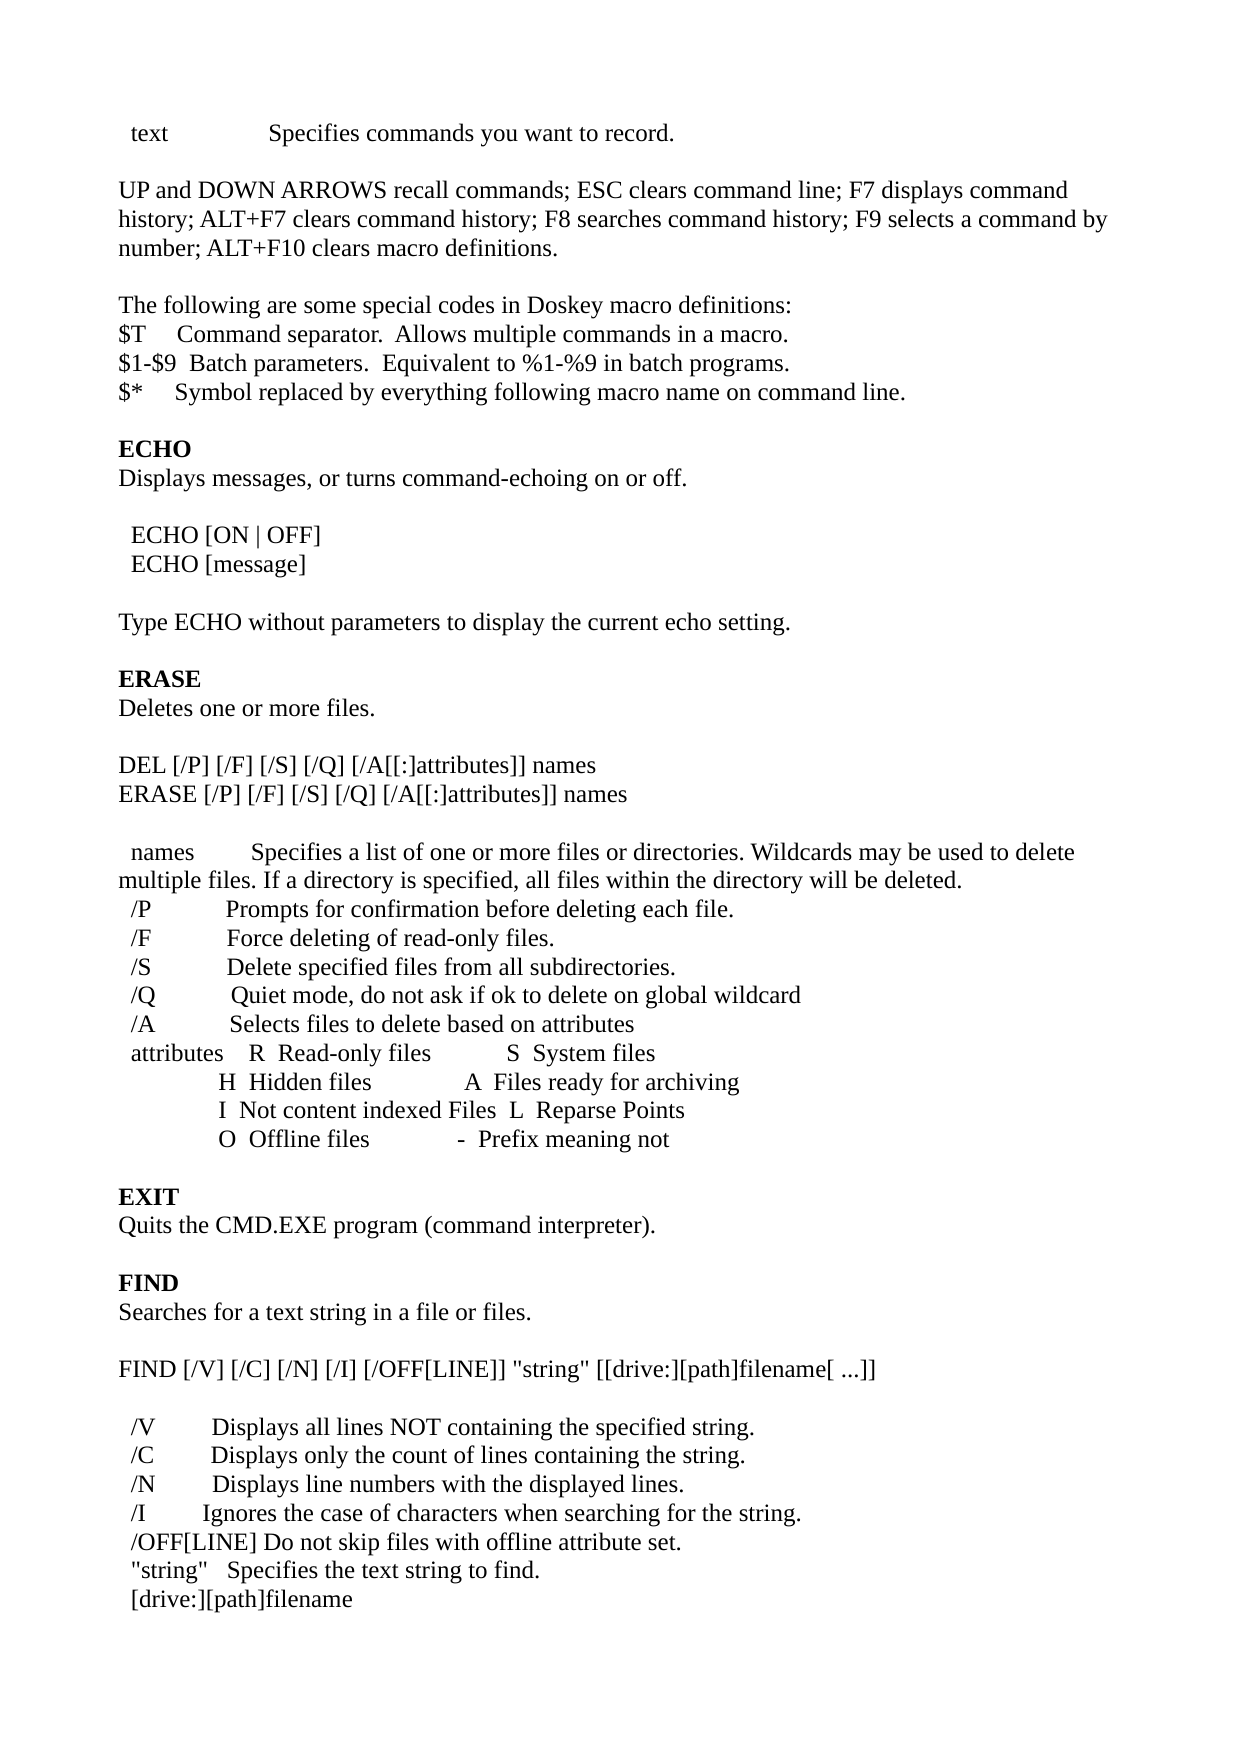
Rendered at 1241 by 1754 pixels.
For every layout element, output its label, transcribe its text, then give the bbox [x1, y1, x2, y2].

text /F Force deleting of read-only files. [118, 923, 1122, 952]
text I Not content indexed Files L Reparse Points [118, 1096, 1122, 1124]
text The following are some special codes in Doskey macro definitions: [118, 291, 1122, 319]
text Type ECHO without parameters to display the current echo setting. [118, 607, 1122, 636]
text UP and DOWN ARROWS recall commands; ESC clears command line; F7 displays command history; ALT+F7 clears command history; F8 searches command history; F9 selects a command by number; ALT+F10 clears macro definitions. [118, 176, 1122, 262]
text /V Displays all lines NOT containing the specified string. [118, 1412, 1122, 1441]
text Quits the CMD.EXE program (command interpreter). [118, 1211, 1122, 1239]
text Searches for a text string in a file or files. [118, 1297, 1122, 1326]
text /Q Quiet mode, do not ask if ok to delete on global wildcard [118, 981, 1122, 1009]
text ERASE [/P] [/F] [/S] [/Q] [/A[[:]attributes]] names [118, 779, 1122, 808]
text ECHO [118, 434, 1122, 463]
text FIND [/V] [/C] [/N] [/I] [/OFF[LINE]] "string" [[drive:][path]filename[ ...]] [118, 1354, 1122, 1383]
text /OFF[LINE] Do not skip files with offline attribute set. [118, 1527, 1122, 1556]
text names Specifies a list of one or more files or directories. Wildcards may be used to delete multiple files. If a directory is specified, all files within the directory will be deleted. [118, 837, 1122, 894]
text $1-$9 Batch parameters. Equivalent to %1-%9 in batch programs. [118, 348, 1122, 377]
text text Specifies commands you want to record. [118, 118, 1122, 147]
text EXIT [118, 1182, 1122, 1211]
text DEL [/P] [/F] [/S] [/Q] [/A[[:]attributes]] names [118, 751, 1122, 779]
text [drive:][path]filename [118, 1584, 1122, 1613]
text attributes R Read-only files S System files [118, 1038, 1122, 1067]
text H Hidden files A Files ready for archiving [118, 1067, 1122, 1096]
text ECHO [message] [118, 549, 1122, 578]
text "string" Specifies the text string to find. [118, 1556, 1122, 1584]
text /C Displays only the count of lines containing the string. [118, 1441, 1122, 1469]
text /I Ignores the case of characters when searching for the string. [118, 1498, 1122, 1527]
text ECHO [ON | OFF] [118, 521, 1122, 549]
text O Offline files - Prefix meaning not [118, 1124, 1122, 1153]
text ERASE [118, 664, 1122, 693]
text $* Symbol replaced by everything following macro name on command line. [118, 377, 1122, 406]
text FIND [118, 1268, 1122, 1297]
text Displays messages, or turns command-echoing on or off. [118, 463, 1122, 492]
text /S Delete specified files from all subdirectories. [118, 952, 1122, 981]
text /P Prompts for confirmation before deleting each file. [118, 894, 1122, 923]
text $T Command separator. Allows multiple commands in a macro. [118, 319, 1122, 348]
text /A Selects files to delete based on attributes [118, 1009, 1122, 1038]
text /N Displays line numbers with the displayed lines. [118, 1469, 1122, 1498]
text Deletes one or more files. [118, 693, 1122, 722]
